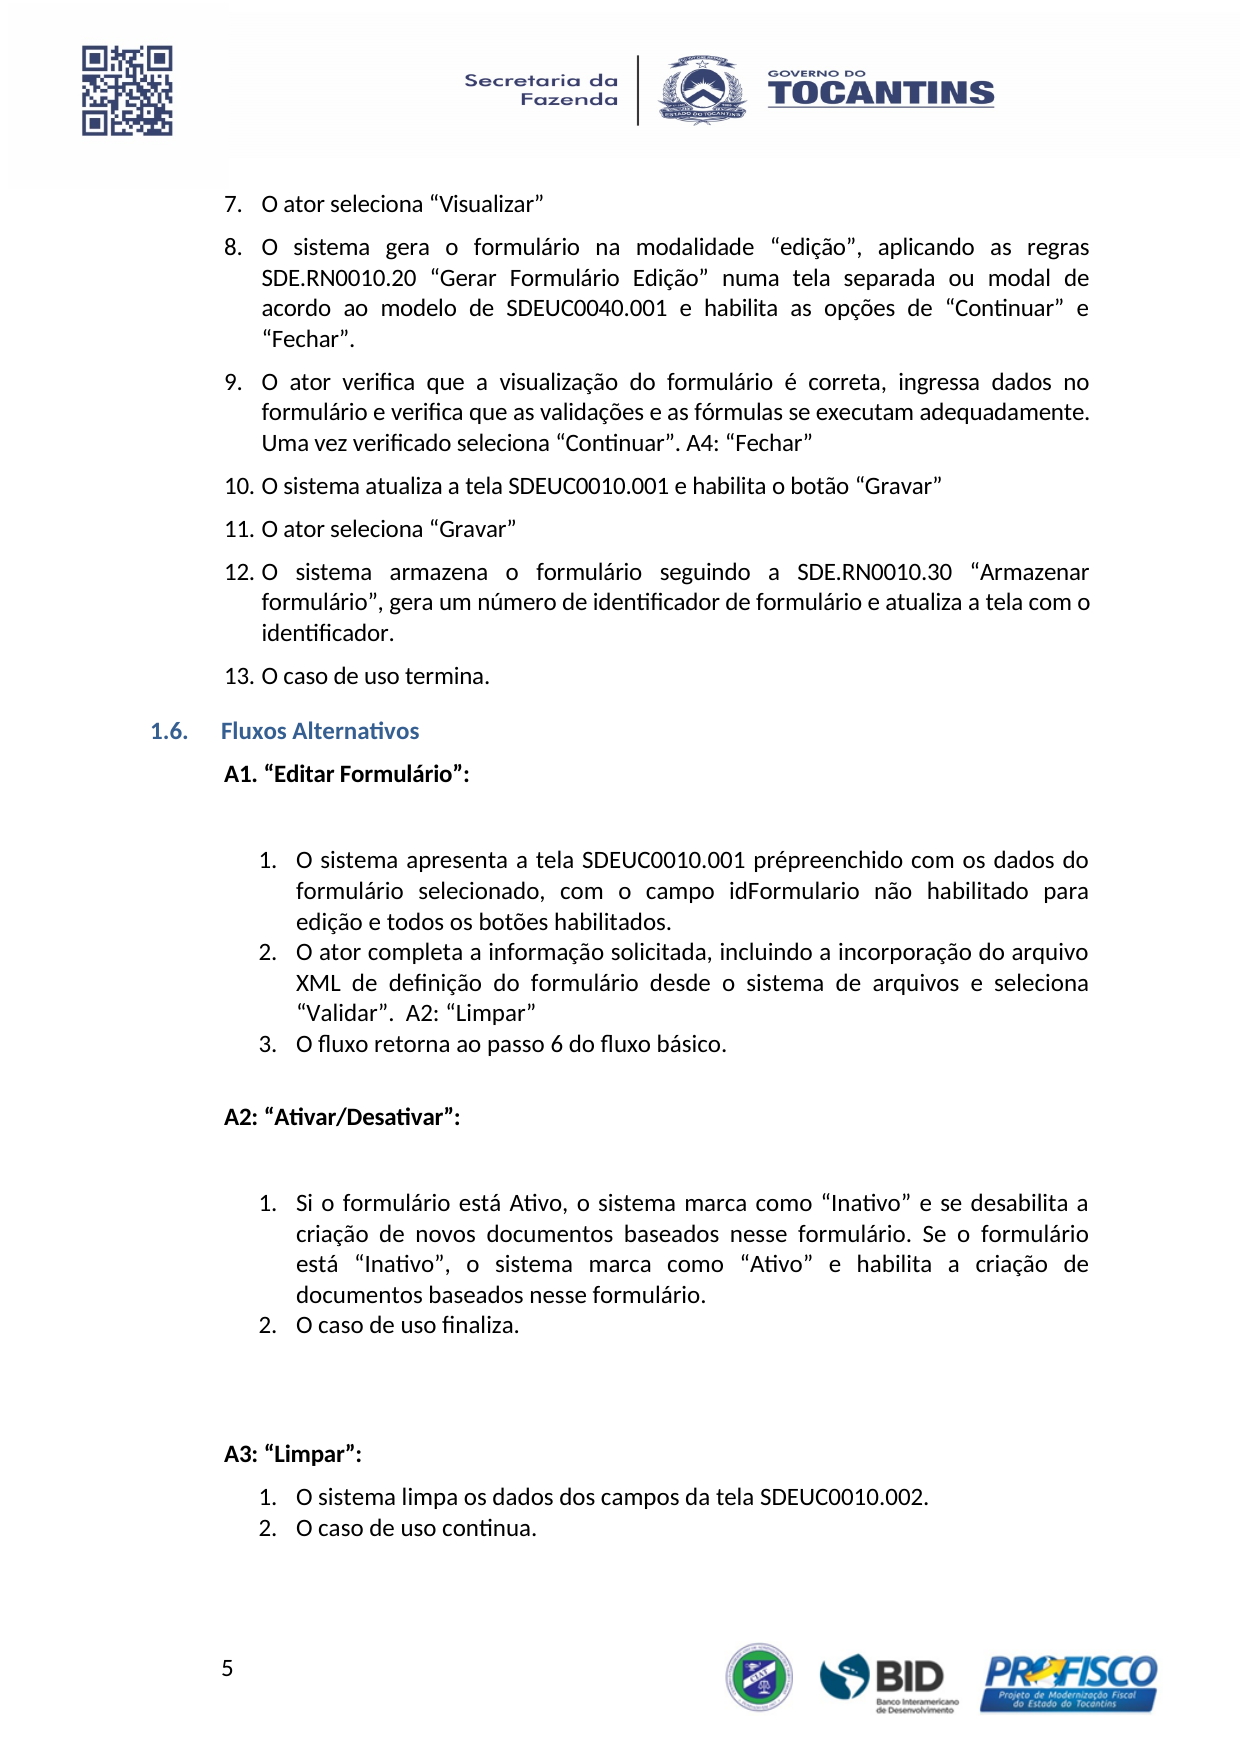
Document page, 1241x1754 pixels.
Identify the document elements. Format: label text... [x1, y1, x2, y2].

list O ator completa a informação solicitada, incluindo a incorporação do arquivo XML de definição do formulário desde o sistema de arquivos e seleciona “Validar”. A2: “Limpar” [258, 936, 1090, 1028]
list O ator seleciona “Visualizar” [224, 188, 1090, 219]
list O ator verifica que a visualização do formulário é correta, ingressa dados no formulário e verifica que as validações e as fórmulas se executam adequadamente. Uma vez verificado seleciona “Continuar”. A4: “Fechar” [224, 366, 1090, 457]
list O sistema apresenta a tela SDEUC0010.001 prépreenchido com os dados do formulário selecionado, com o campo idFormulario não habilitado para edição e todos os botões habilitados. [258, 844, 1090, 936]
list O ator seleciona “Gravar” [224, 513, 1090, 543]
list O sistema atualiza a tela SDEUC0010.001 e habilita o botão “Gravar” [224, 470, 1090, 500]
list O sistema limpa os dados dos campos da tela SDEUC0010.002. [258, 1481, 1090, 1512]
text A3: “Limpar”: [224, 1438, 1090, 1469]
list O sistema armazena o formulário seguindo a SDE.RN0010.30 “Armazenar formulário”, gera um número de identificador de formulário e atualiza a tela com o identificador. [224, 556, 1090, 647]
list O caso de uso finaliza. [258, 1309, 1090, 1340]
list O sistema gera o formulário na modalidade “edição”, aplicando as regras SDE.RN0010.20 “Gerar Formulário Edição” numa tela separada ou modal de acordo ao modelo de SDEUC0040.001 e habilita as opções de “Continuar” e “Fechar”. [224, 231, 1090, 353]
subtitle Fluxos Alternativos [150, 716, 1090, 746]
list O fluxo retorna ao passo 6 do fluxo básico. [258, 1028, 1090, 1058]
picture [723, 1641, 1164, 1716]
list O caso de uso termina. [224, 660, 1090, 691]
text A1. “Editar Formulário”: [224, 758, 1090, 789]
picture [7, 3, 1241, 189]
list O caso de uso continua. [258, 1512, 1090, 1542]
text A2: “Ativar/Desativar”: [224, 1101, 1090, 1132]
list Si o formulário está Ativo, o sistema marca como “Inativo” e se desabilita a criação de novos documentos baseados nesse formulário. Se o formulário está “Inativo”, o sistema marca como “Ativo” e habilita a criação de documentos baseados nesse formulário. [258, 1187, 1090, 1309]
